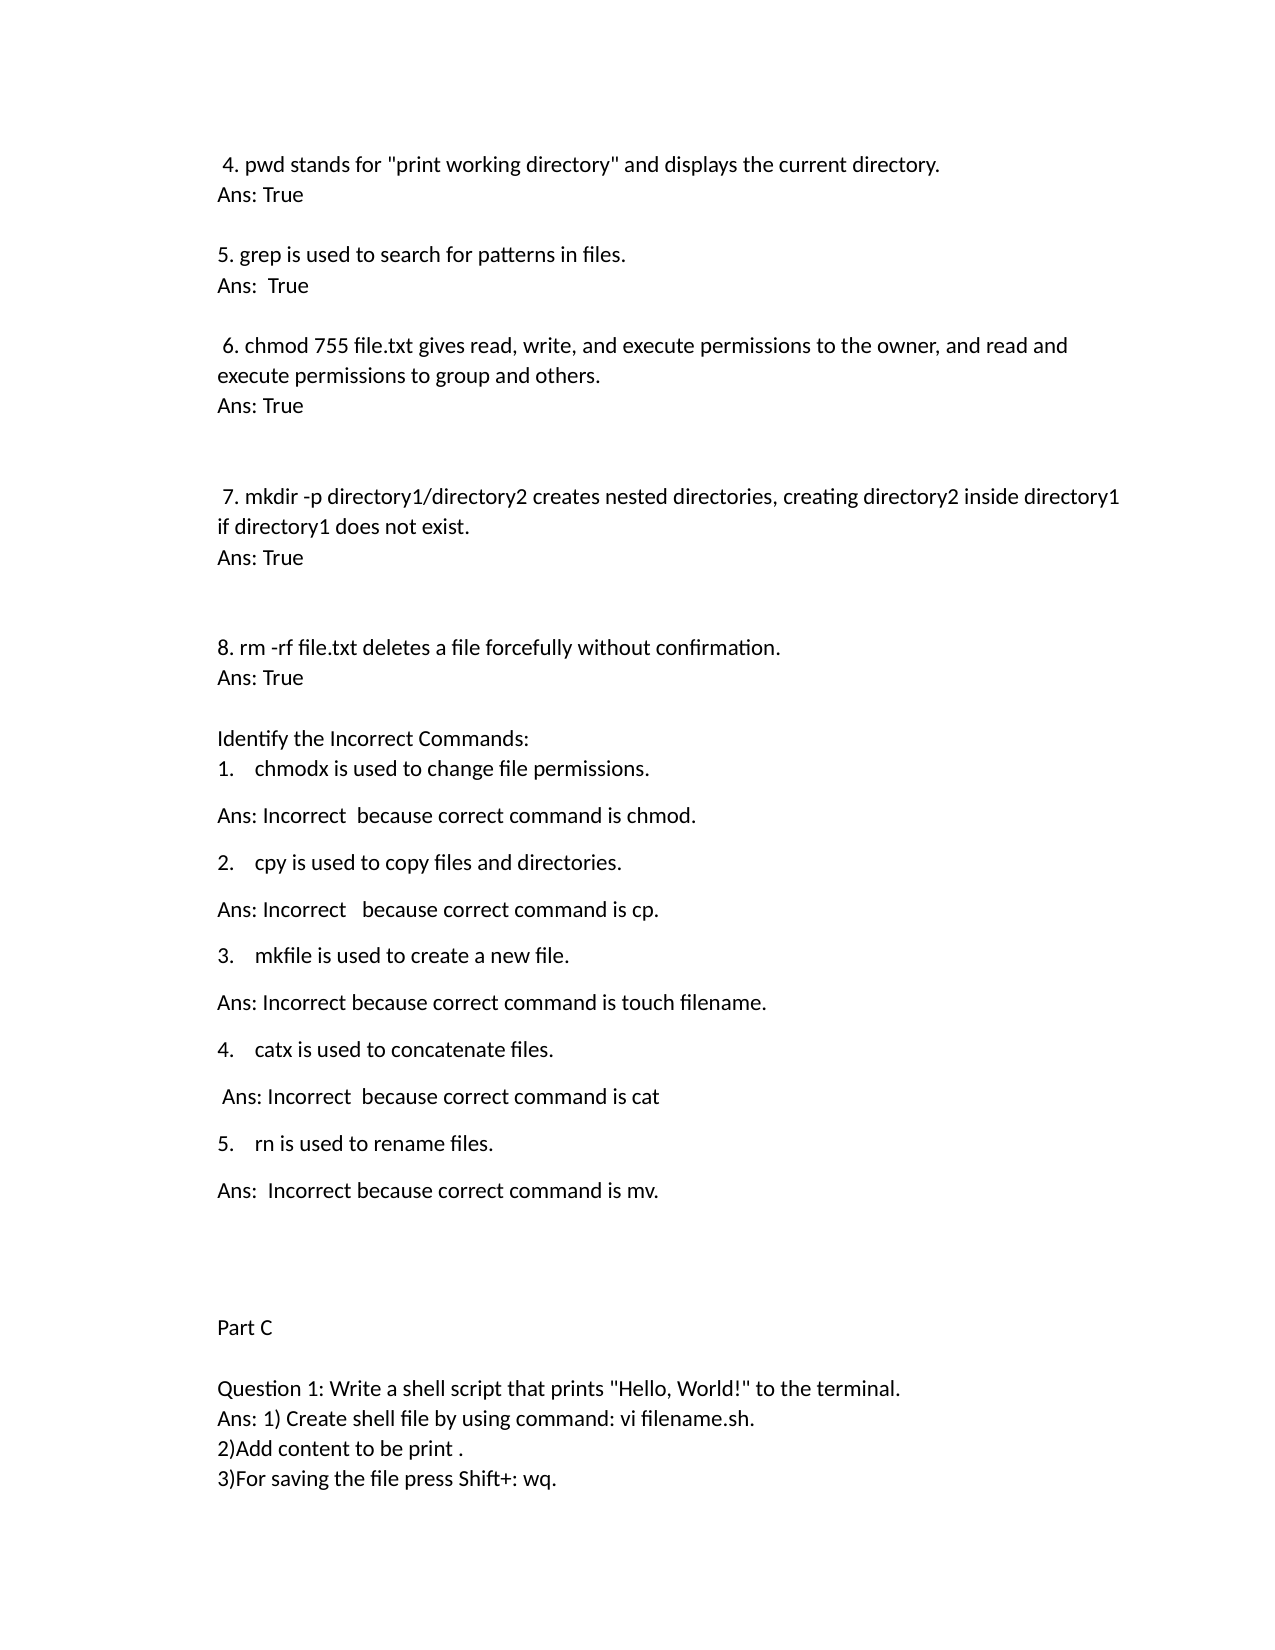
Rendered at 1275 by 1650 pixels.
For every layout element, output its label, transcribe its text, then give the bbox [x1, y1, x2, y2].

list Ans: True [217, 663, 1125, 692]
list 4. pwd stands for "print working directory" and displays the current directory. [217, 150, 1125, 178]
list Ans: True [217, 543, 1125, 571]
list Ans: 1) Create shell file by using command: vi filename.sh. [217, 1404, 1125, 1432]
text Ans: Incorrect because correct command is cp. [217, 895, 1125, 923]
list Ans: True [217, 180, 1125, 208]
text Ans: Incorrect because correct command is cat [150, 1082, 1125, 1110]
list 2)Add content to be print . [217, 1434, 1125, 1462]
list Ans: True [217, 271, 1125, 299]
list 3)For saving the file press Shift+: wq. [217, 1464, 1125, 1493]
list Question 1: Write a shell script that prints "Hello, World!" to the terminal. [217, 1374, 1125, 1402]
list rn is used to rename files. [217, 1129, 1125, 1157]
list Part C [217, 1313, 1125, 1342]
list 5. grep is used to search for patterns in files. [217, 241, 1125, 269]
list 7. mkdir -p directory1/directory2 creates nested directories, creating directory2 inside directory1 if directory1 does not exist. [217, 482, 1125, 541]
list chmodx is used to change file permissions. [217, 754, 1125, 782]
text Ans: Incorrect because correct command is touch filename. [150, 988, 1125, 1017]
list Identify the Incorrect Commands: [217, 724, 1125, 752]
text Ans: Incorrect because correct command is mv. [217, 1176, 1125, 1204]
list catx is used to concatenate files. [217, 1035, 1125, 1063]
list Ans: True [217, 392, 1125, 420]
list 8. rm -rf file.txt deletes a file forcefully without confirmation. [217, 633, 1125, 661]
text Ans: Incorrect because correct command is chmod. [217, 801, 1125, 829]
list mkfile is used to create a new file. [217, 942, 1125, 970]
list cpy is used to copy files and directories. [217, 848, 1125, 876]
list 6. chmod 755 file.txt gives read, write, and execute permissions to the owner, and read and execute permissions to group and others. [217, 331, 1125, 389]
